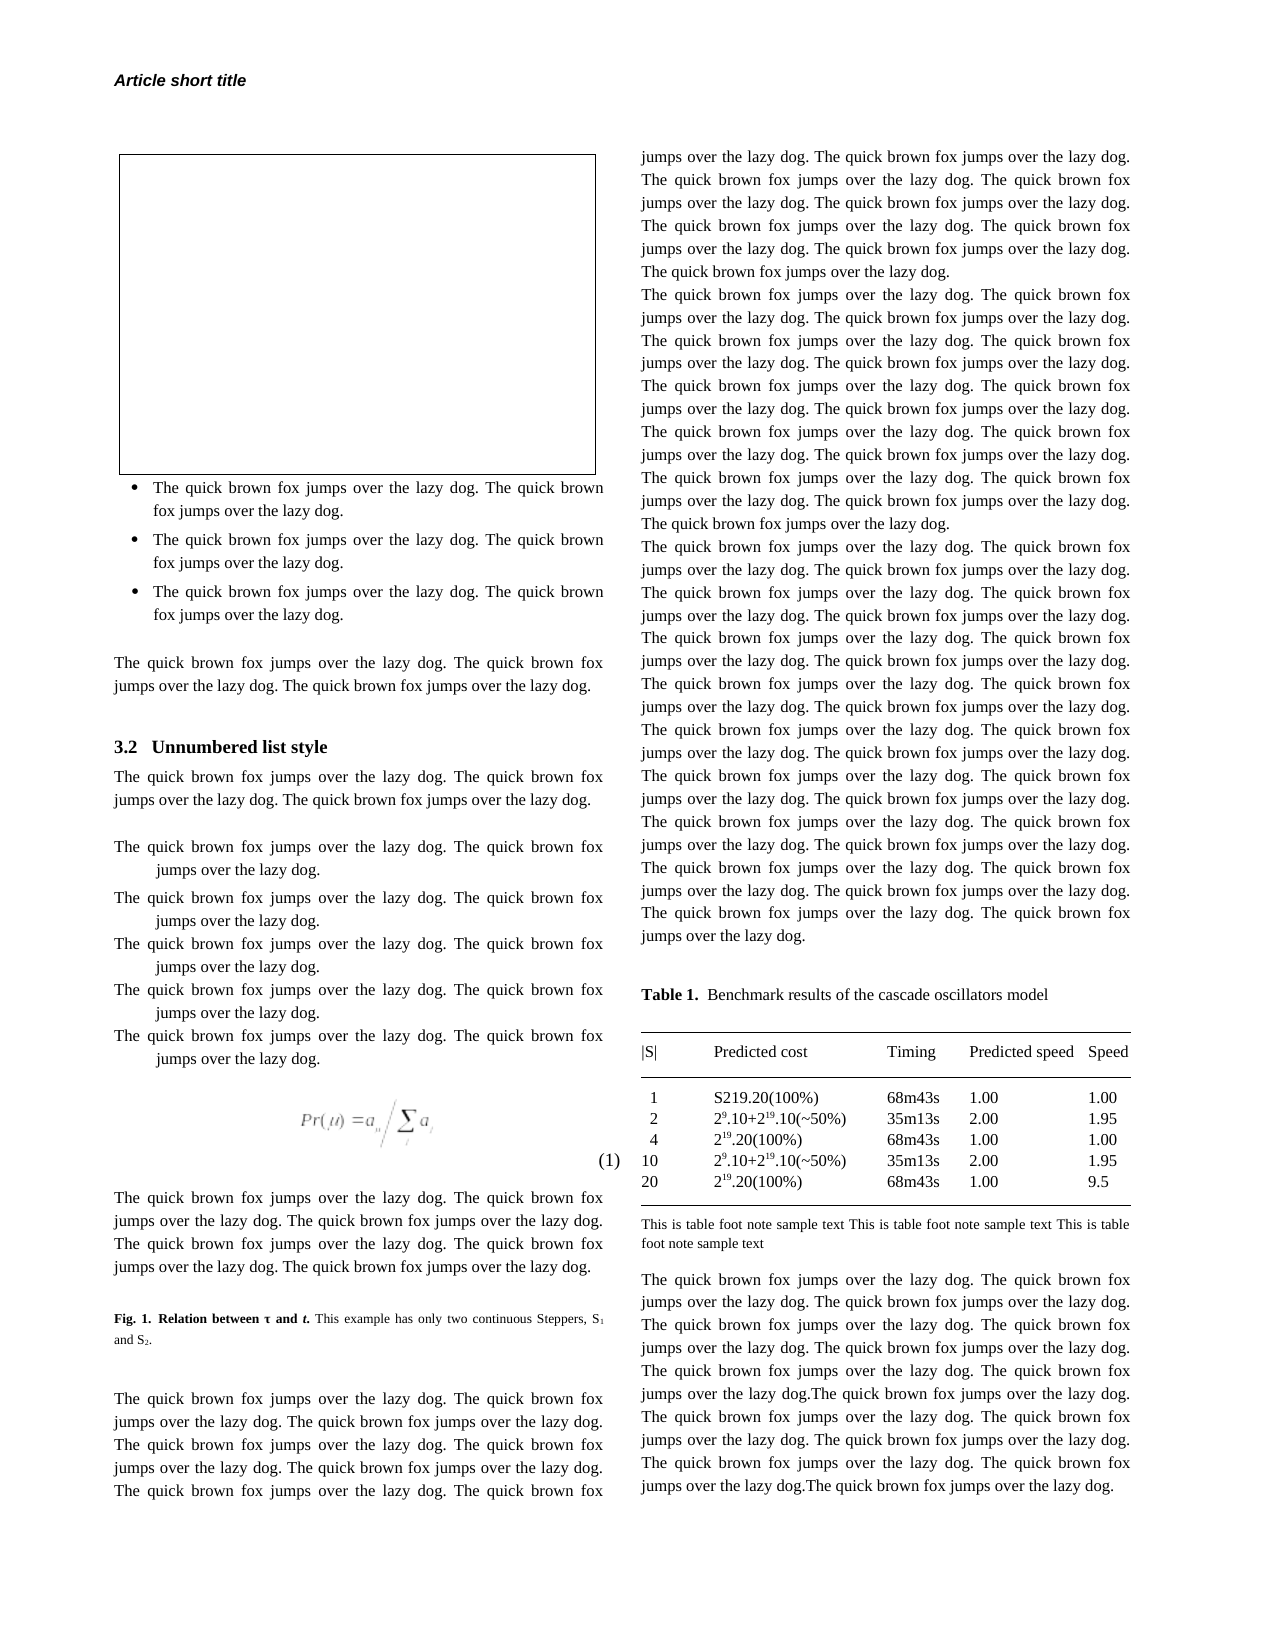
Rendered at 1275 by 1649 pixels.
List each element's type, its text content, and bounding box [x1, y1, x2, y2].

table_cell 68m43s [887, 1078, 969, 1108]
text (1) [114, 1094, 604, 1170]
text The quick brown fox jumps over the lazy dog. The quick brown fox jumps over the lazy dog. The quick brown fox jumps over the lazy dog. The quick brown fox jumps over the lazy dog. The quick brown fox jumps over the lazy dog. The quick brown fox jumps over the lazy dog. The quick brown fox jumps over the lazy dog. The quick brown fox jumps over the lazy dog. The quick brown fox jumps over the lazy dog. The quick brown fox jumps over the lazy dog. The quick brown fox jumps over the lazy dog. The quick brown fox jumps over the lazy dog. The quick brown fox jumps over the lazy dog. The quick brown fox jumps over the lazy dog. The quick brown fox jumps over the lazy dog. The quick brown fox jumps over the lazy dog. [641, 144, 1131, 282]
table_cell 9.5 [1088, 1170, 1131, 1205]
text Fig. 1. Relation between τ and t. This example has only two continuous Steppers, S1 and S2. [114, 1307, 604, 1348]
list The quick brown fox jumps over the lazy dog. The quick brown fox jumps over the lazy dog. [114, 886, 604, 931]
table_cell 10 [641, 1150, 713, 1170]
table_header |S| [641, 1033, 713, 1077]
table_header Timing [887, 1033, 969, 1077]
list The quick brown fox jumps over the lazy dog. The quick brown fox jumps over the lazy dog. [114, 977, 604, 1023]
text The quick brown fox jumps over the lazy dog. The quick brown fox jumps over the lazy dog. The quick brown fox jumps over the lazy dog. [114, 650, 604, 696]
list The quick brown fox jumps over the lazy dog. The quick brown fox jumps over the lazy dog. [114, 1023, 604, 1069]
table_header Predicted cost [714, 1033, 887, 1077]
table_cell S219.20(100%) [714, 1078, 887, 1108]
table_cell 1 [641, 1078, 713, 1108]
table_cell 2 [641, 1108, 713, 1129]
table_cell 68m43s [887, 1129, 969, 1149]
table_cell 1.95 [1088, 1150, 1131, 1170]
text The quick brown fox jumps over the lazy dog. The quick brown fox jumps over the lazy dog. The quick brown fox jumps over the lazy dog. The quick brown fox jumps over the lazy dog. The quick brown fox jumps over the lazy dog. The quick brown fox jumps over the lazy dog. The quick brown fox jumps over the lazy dog. The quick brown fox jumps over the lazy dog.The quick brown fox jumps over the lazy dog. The quick brown fox jumps over the lazy dog. The quick brown fox jumps over the lazy dog. The quick brown fox jumps over the lazy dog. The quick brown fox jumps over the lazy dog. The quick brown fox jumps over the lazy dog.The quick brown fox jumps over the lazy dog. [641, 1267, 1131, 1496]
text The quick brown fox jumps over the lazy dog. The quick brown fox jumps over the lazy dog. The quick brown fox jumps over the lazy dog. The quick brown fox jumps over the lazy dog. The quick brown fox jumps over the lazy dog. The quick brown fox jumps over the lazy dog. The quick brown fox jumps over the lazy dog. The quick brown fox jumps over the lazy dog. The quick brown fox jumps over the lazy dog. The quick brown fox jumps over the lazy dog. The quick brown fox jumps over the lazy dog. The quick brown fox jumps over the lazy dog. The quick brown fox jumps over the lazy dog. The quick brown fox jumps over the lazy dog. The quick brown fox jumps over the lazy dog. The quick brown fox jumps over the lazy dog. The quick brown fox jumps over the lazy dog. The quick brown fox jumps over the lazy dog. The quick brown fox jumps over the lazy dog. The quick brown fox jumps over the lazy dog. The quick brown fox jumps over the lazy dog. The quick brown fox jumps over the lazy dog. The quick brown fox jumps over the lazy dog. The quick brown fox jumps over the lazy dog. The quick brown fox jumps over the lazy dog. The quick brown fox jumps over the lazy dog. [641, 534, 1131, 946]
table_cell 35m13s [887, 1150, 969, 1170]
list The quick brown fox jumps over the lazy dog. The quick brown fox jumps over the lazy dog. [132, 527, 604, 573]
table_cell 29.10+219.10(~50%) [714, 1108, 887, 1129]
table_cell 1.95 [1088, 1108, 1131, 1129]
text The quick brown fox jumps over the lazy dog. The quick brown fox jumps over the lazy dog. The quick brown fox jumps over the lazy dog. [114, 764, 604, 809]
list The quick brown fox jumps over the lazy dog. The quick brown fox jumps over the lazy dog. [114, 931, 604, 977]
text The quick brown fox jumps over the lazy dog. The quick brown fox jumps over the lazy dog. The quick brown fox jumps over the lazy dog. The quick brown fox jumps over the lazy dog. The quick brown fox jumps over the lazy dog. The quick brown fox jumps over the lazy dog. The quick brown fox jumps over the lazy dog. The quick brown fox jumps over the lazy dog. The quick brown fox jumps over the lazy dog. The quick brown fox jumps over the lazy dog. The quick brown fox jumps over the lazy dog. The quick brown fox jumps over the lazy dog. The quick brown fox jumps over the lazy dog. The quick brown fox jumps over the lazy dog. The quick brown fox jumps over the lazy dog. The quick brown fox jumps over the lazy dog. [641, 282, 1131, 534]
table_cell 20 [641, 1170, 713, 1205]
list The quick brown fox jumps over the lazy dog. The quick brown fox jumps over the lazy dog. [132, 579, 604, 625]
subtitle Unnumbered list style [114, 733, 604, 758]
text Table 1. Benchmark results of the cascade oscillators model [641, 984, 1131, 1005]
list The quick brown fox jumps over the lazy dog. The quick brown fox jumps over the lazy dog. [114, 834, 604, 880]
table_cell 219.20(100%) [714, 1170, 887, 1205]
table_cell 219.20(100%) [714, 1129, 887, 1149]
table_header Speed [1088, 1033, 1131, 1077]
table_header Predicted speed [969, 1033, 1088, 1077]
list The quick brown fox jumps over the lazy dog. The quick brown fox jumps over the lazy dog. [132, 144, 604, 521]
table_cell 68m43s [887, 1170, 969, 1205]
table_cell 2.00 [969, 1108, 1088, 1129]
table_cell 2.00 [969, 1150, 1088, 1170]
table_cell 29.10+219.10(~50%) [714, 1150, 887, 1170]
table_cell 1.00 [969, 1129, 1088, 1149]
table_cell 1.00 [969, 1078, 1088, 1108]
text This is table foot note sample text This is table foot note sample text This is table foot note sample text [641, 1214, 1131, 1252]
text The quick brown fox jumps over the lazy dog. The quick brown fox jumps over the lazy dog. The quick brown fox jumps over the lazy dog. The quick brown fox jumps over the lazy dog. The quick brown fox jumps over the lazy dog. The quick brown fox jumps over the lazy dog. The quick brown fox jumps over the lazy dog. The quick brown fox jumps over the lazy dog. The quick brown fox jumps over the lazy dog. The quick brown fox jumps over the lazy dog. The quick brown fox jumps over the lazy dog. The quick brown fox jumps over the lazy dog. The quick brown fox jumps over the lazy dog. The quick brown fox jumps over the lazy dog. The quick brown fox jumps over the lazy dog. The quick brown fox jumps over the lazy dog. [114, 1386, 604, 1501]
table_cell 1.00 [1088, 1078, 1131, 1108]
table_cell 1.00 [1088, 1129, 1131, 1149]
table_cell 35m13s [887, 1108, 969, 1129]
table_cell 1.00 [969, 1170, 1088, 1205]
table_cell 4 [641, 1129, 713, 1149]
